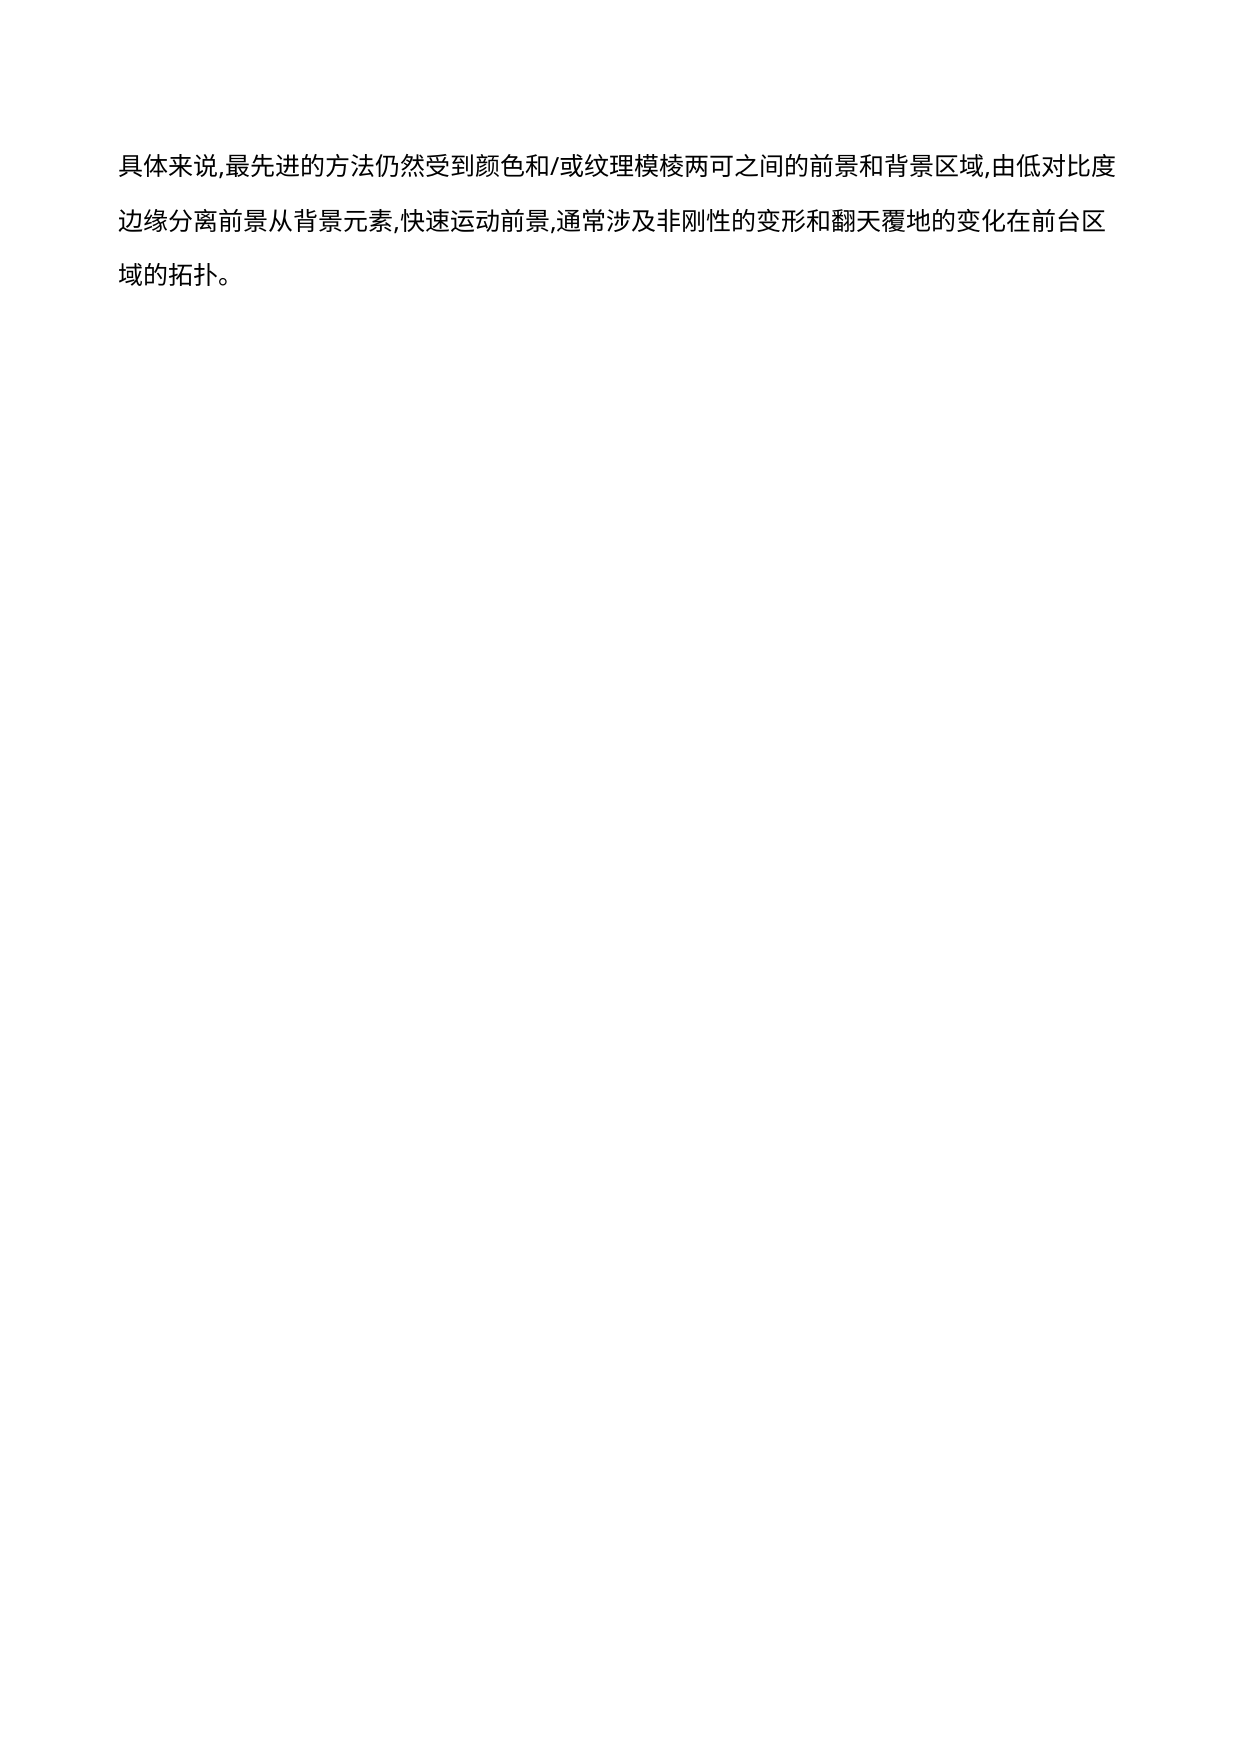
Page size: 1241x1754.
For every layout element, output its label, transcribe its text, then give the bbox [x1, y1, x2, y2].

text 具体来说,最先进的方法仍然受到颜色和/或纹理模棱两可之间的前景和背景区域,由低对比度边缘分离前景从背景元素,快速运动前景,通常涉及非刚性的变形和翻天覆地的变化在前台区域的拓扑。 [118, 147, 1122, 292]
